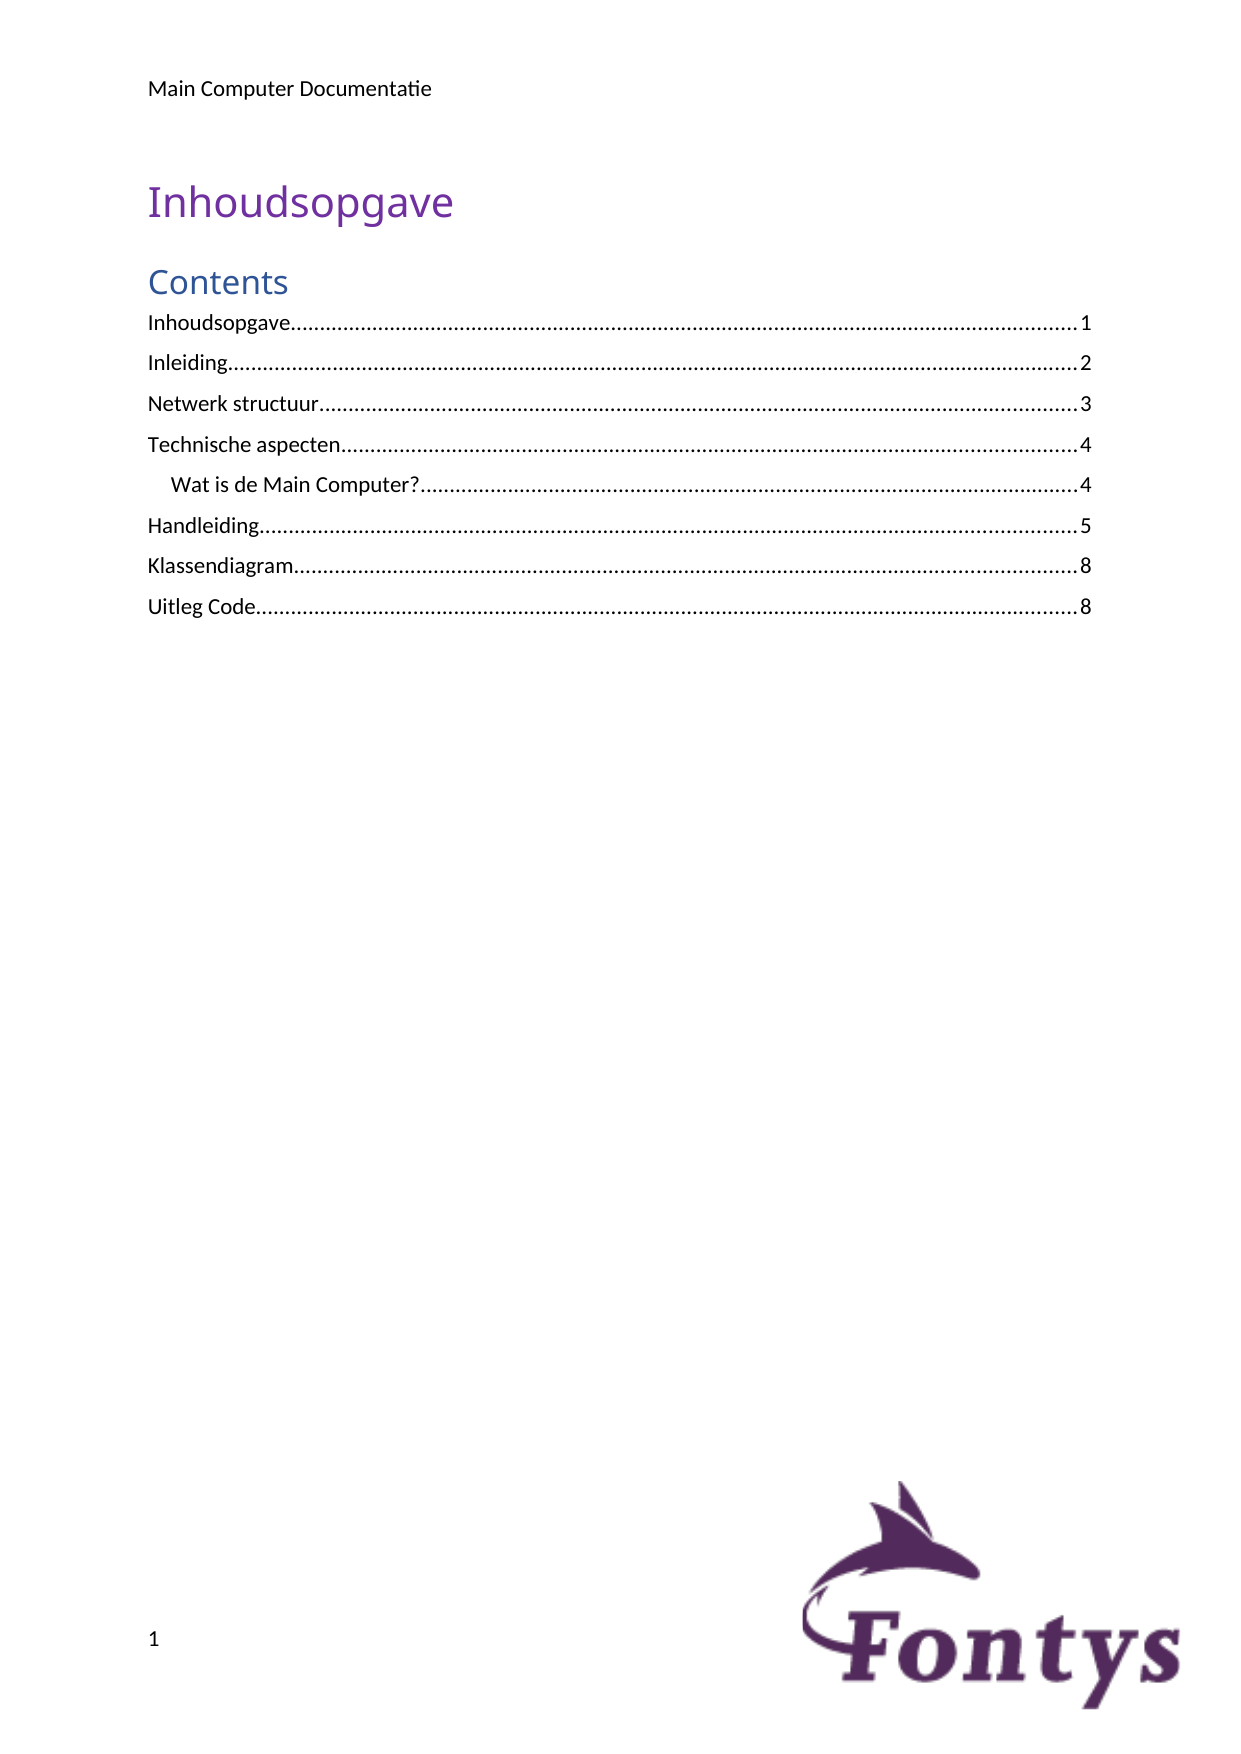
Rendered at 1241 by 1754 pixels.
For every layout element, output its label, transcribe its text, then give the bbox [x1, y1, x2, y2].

picture [801, 1481, 1191, 1715]
text Inhoudsopgave [148, 173, 1093, 229]
